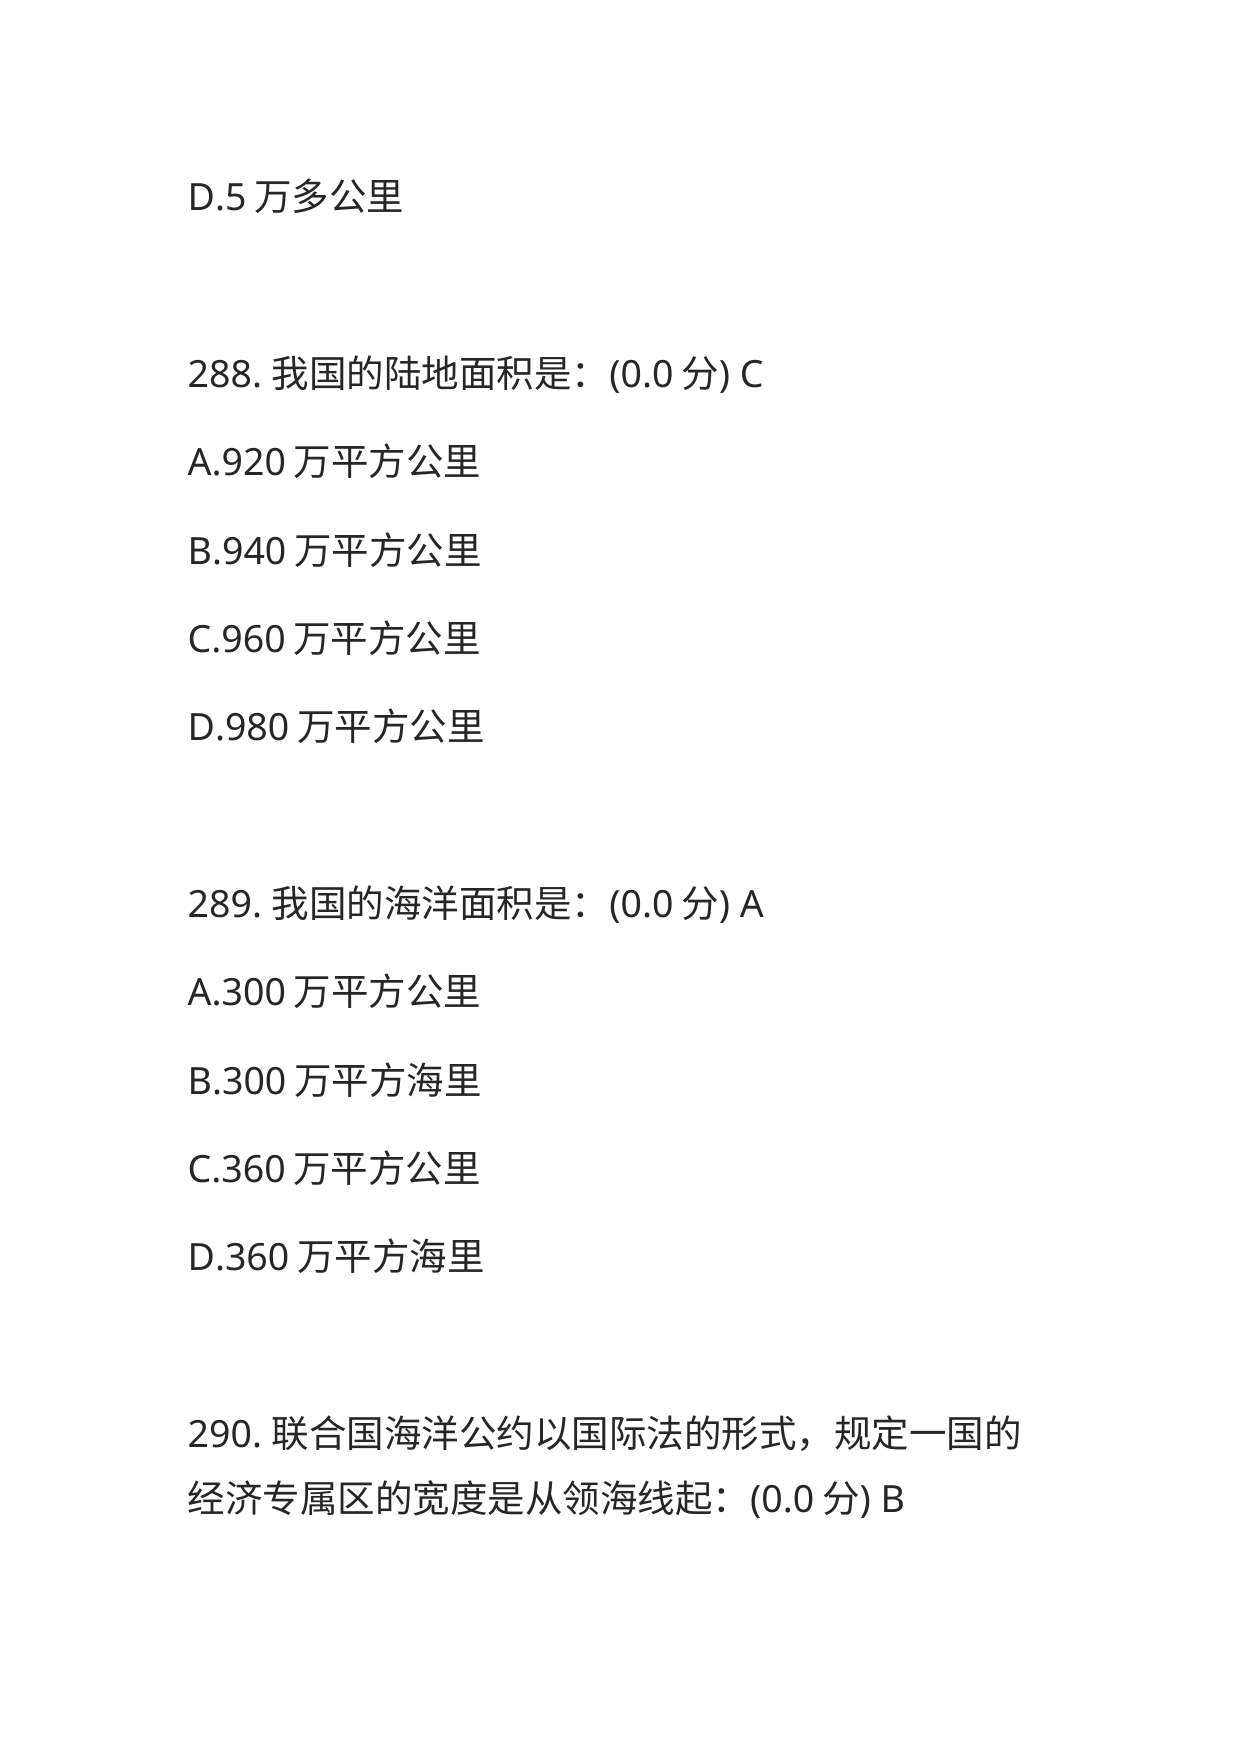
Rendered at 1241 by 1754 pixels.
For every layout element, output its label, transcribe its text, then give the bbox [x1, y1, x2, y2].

text D.360万平方海里 [187, 1222, 1053, 1287]
text B.940万平方公里 [187, 515, 1053, 580]
text B.300万平方海里 [187, 1045, 1053, 1110]
text A.300万平方公里 [187, 957, 1053, 1022]
text A.920万平方公里 [187, 427, 1053, 492]
text 289. 我国的海洋面积是：(0.0分) A [187, 869, 1053, 934]
text C.960万平方公里 [187, 604, 1053, 669]
text 290. 联合国海洋公约以国际法的形式，规定一国的经济专属区的宽度是从领海线起：(0.0分) B [187, 1399, 1053, 1529]
text 288. 我国的陆地面积是：(0.0分) C [187, 339, 1053, 404]
text C.360万平方公里 [187, 1134, 1053, 1199]
text D.5万多公里 [187, 162, 1053, 227]
text D.980万平方公里 [187, 692, 1053, 757]
